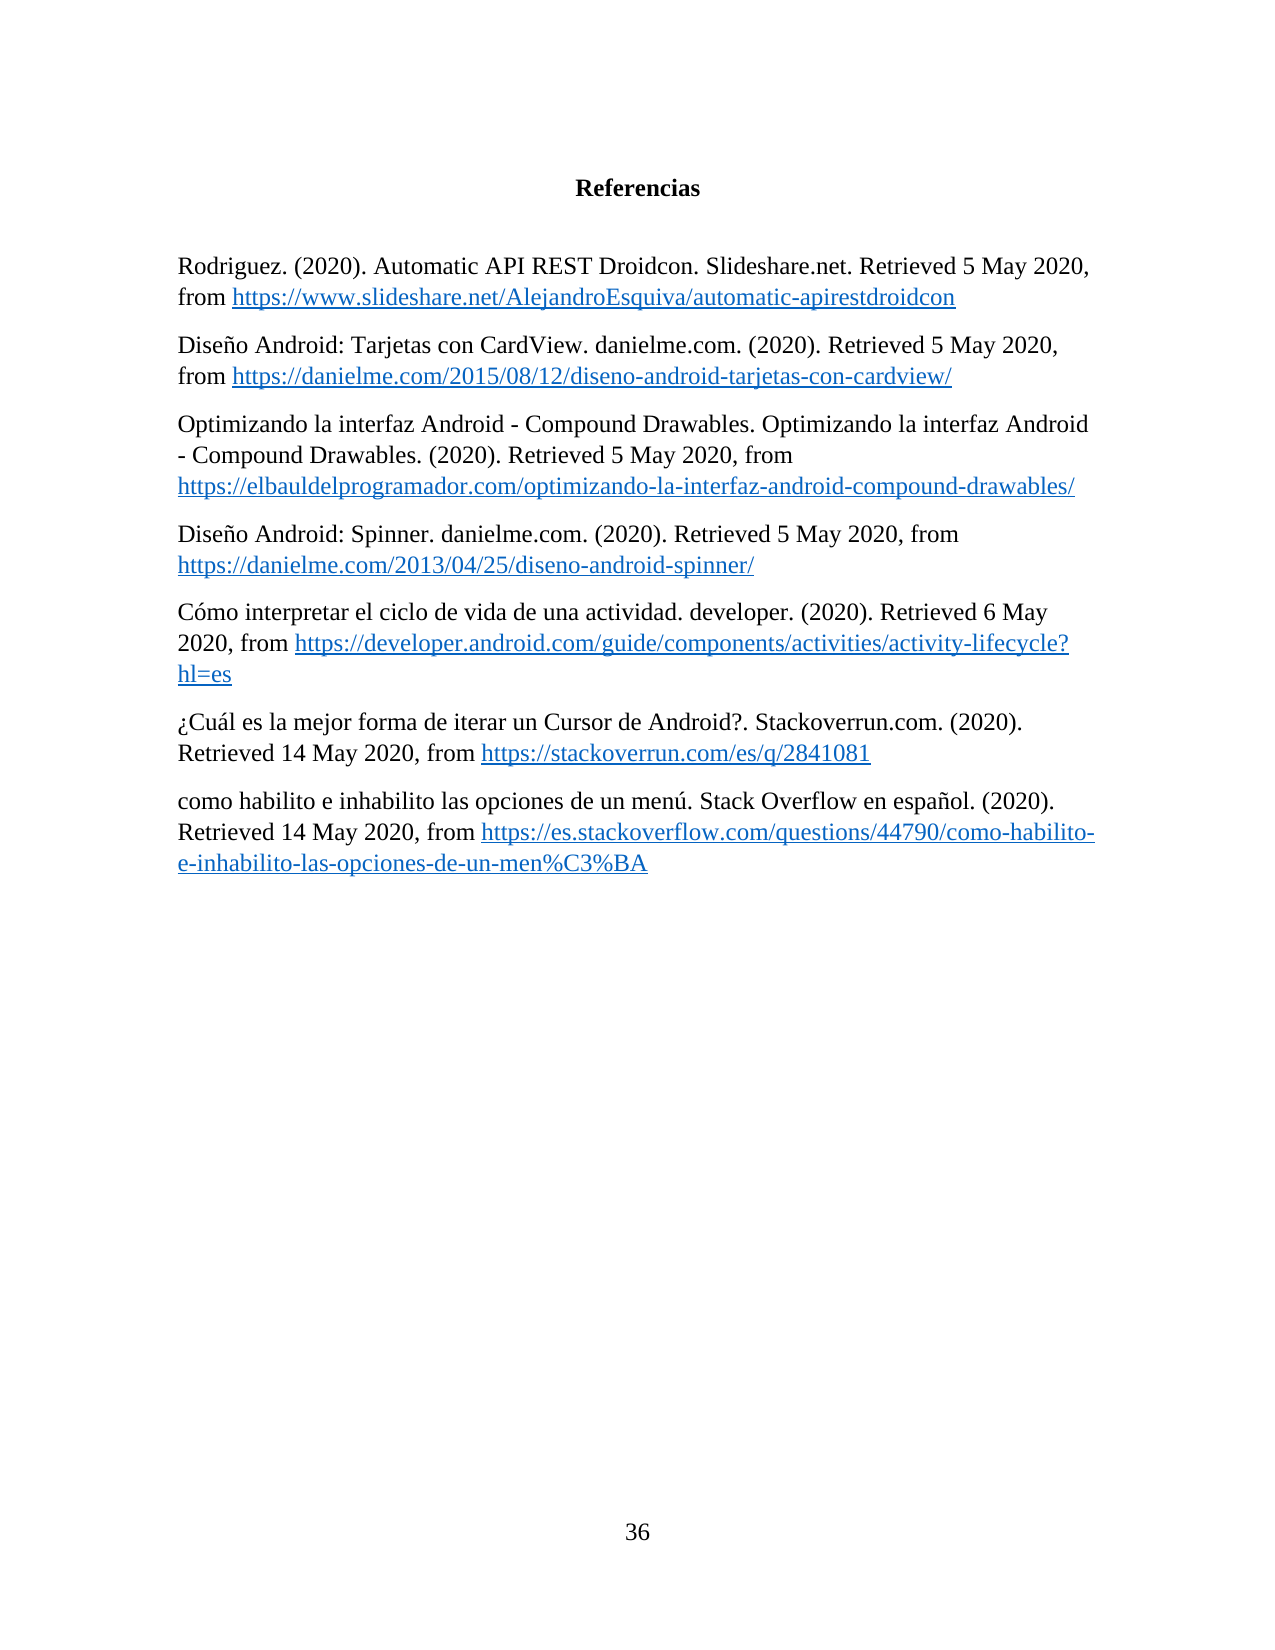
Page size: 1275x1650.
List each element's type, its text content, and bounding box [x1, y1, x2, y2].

text Cómo interpretar el ciclo de vida de una actividad. developer. (2020). Retrieved 6 May 2020, from https://developer.android.com/guide/components/activities/activity-lifecycle?hl=es [177, 597, 1098, 688]
text Diseño Android: Tarjetas con CardView. danielme.com. (2020). Retrieved 5 May 2020, from https://danielme.com/2015/08/12/diseno-android-tarjetas-con-cardview/ [177, 330, 1098, 390]
text ¿Cuál es la mejor forma de iterar un Cursor de Android?. Stackoverrun.com. (2020). Retrieved 14 May 2020, from https://stackoverrun.com/es/q/2841081 [177, 707, 1098, 767]
text Optimizando la interfaz Android - Compound Drawables. Optimizando la interfaz Android - Compound Drawables. (2020). Retrieved 5 May 2020, from https://elbauldelprogramador.com/optimizando-la-interfaz-android-compound-drawables/ [177, 409, 1098, 500]
subtitle Referencias [177, 173, 1098, 201]
text como habilito e inhabilito las opciones de un menú. Stack Overflow en español. (2020). Retrieved 14 May 2020, from https://es.stackoverflow.com/questions/44790/como-habilito-e-inhabilito-las-opciones-de-un-men%C3%BA [177, 786, 1098, 877]
text Rodriguez. (2020). Automatic API REST Droidcon. Slideshare.net. Retrieved 5 May 2020, from https://www.slideshare.net/AlejandroEsquiva/automatic-apirestdroidcon [177, 251, 1098, 311]
text Diseño Android: Spinner. danielme.com. (2020). Retrieved 5 May 2020, from https://danielme.com/2013/04/25/diseno-android-spinner/ [177, 519, 1098, 578]
